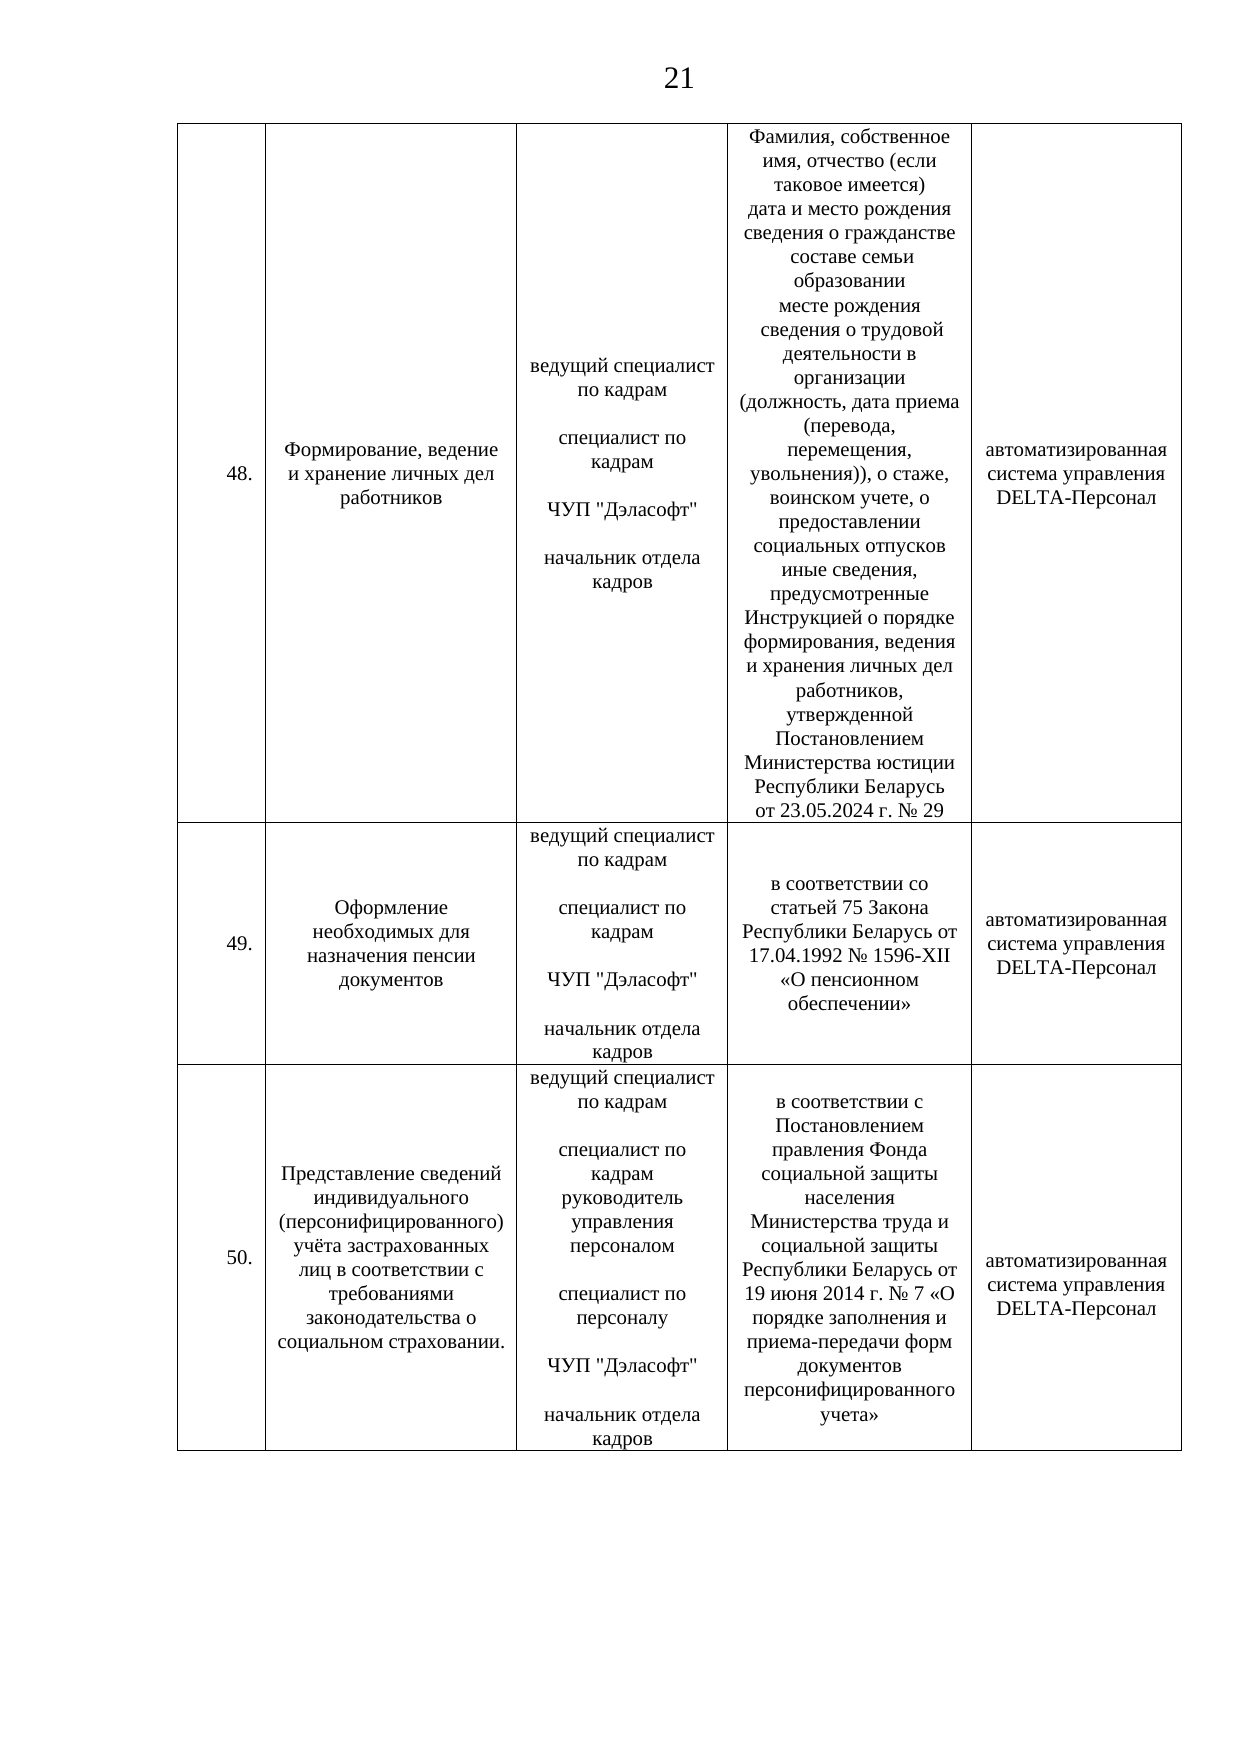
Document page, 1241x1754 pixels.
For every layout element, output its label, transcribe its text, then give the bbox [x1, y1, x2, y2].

table_cell в соответствии со статьей 75 Закона Республики Беларусь от 17.04.1992 № 1596-XII «О пенсионном обеспечении» [728, 823, 971, 1063]
table_cell [178, 823, 265, 1063]
table_cell ведущий специалист по кадрам специалист по кадрам ЧУП "Дэласофт" начальник отдела кадров [517, 124, 727, 822]
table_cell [972, 1118, 1181, 1449]
table_cell Фамилия, собственное имя, отчество (если таковое имеется) дата и место рождения сведения о гражданстве составе семьи образовании месте рождения сведения о трудовой деятельности в организации (должность, дата приема (перевода, перемещения, увольнения)), о стаже, воинском учете, о предоставлении социальных отпусков иные сведения, предусмотренные Инструкцией о порядке формирования, ведения и хранения личных дел работников, утвержденной Постановлением Министерства юстиции Республики Беларусь от 23.05.2024 г. № 29 [728, 124, 971, 822]
table_cell автоматизированная система управления DELTA-Персонал [972, 124, 1181, 822]
table_cell Представление сведений индивидуального (персонифицированного) учёта застрахованных лиц в соответствии с требованиями законодательства о социальном страховании. [266, 1065, 516, 1449]
table_cell Формирование, ведение и хранение личных дел работников [266, 124, 516, 822]
table_cell в соответствии с Постановлением правления Фонда социальной защиты населения Министерства труда и социальной защиты Республики Беларусь от 19 июня 2014 г. № 7 «О порядке заполнения и приема-передачи форм документов персонифицированного учета» [728, 1065, 971, 1449]
table_cell [178, 1065, 265, 1449]
table_cell ведущий специалист по кадрам специалист по кадрам руководитель управления персоналом специалист по персоналу ЧУП "Дэласофт" начальник отдела кадров [517, 1065, 727, 1449]
table_cell [178, 124, 265, 822]
table_cell [972, 1065, 1181, 1117]
table_cell автоматизированная система управления DELTA-Персонал [972, 823, 1181, 1063]
table_cell Оформление необходимых для назначения пенсии документов [266, 823, 516, 1063]
table_cell ведущий специалист по кадрам специалист по кадрам ЧУП "Дэласофт" начальник отдела кадров [517, 823, 727, 1063]
